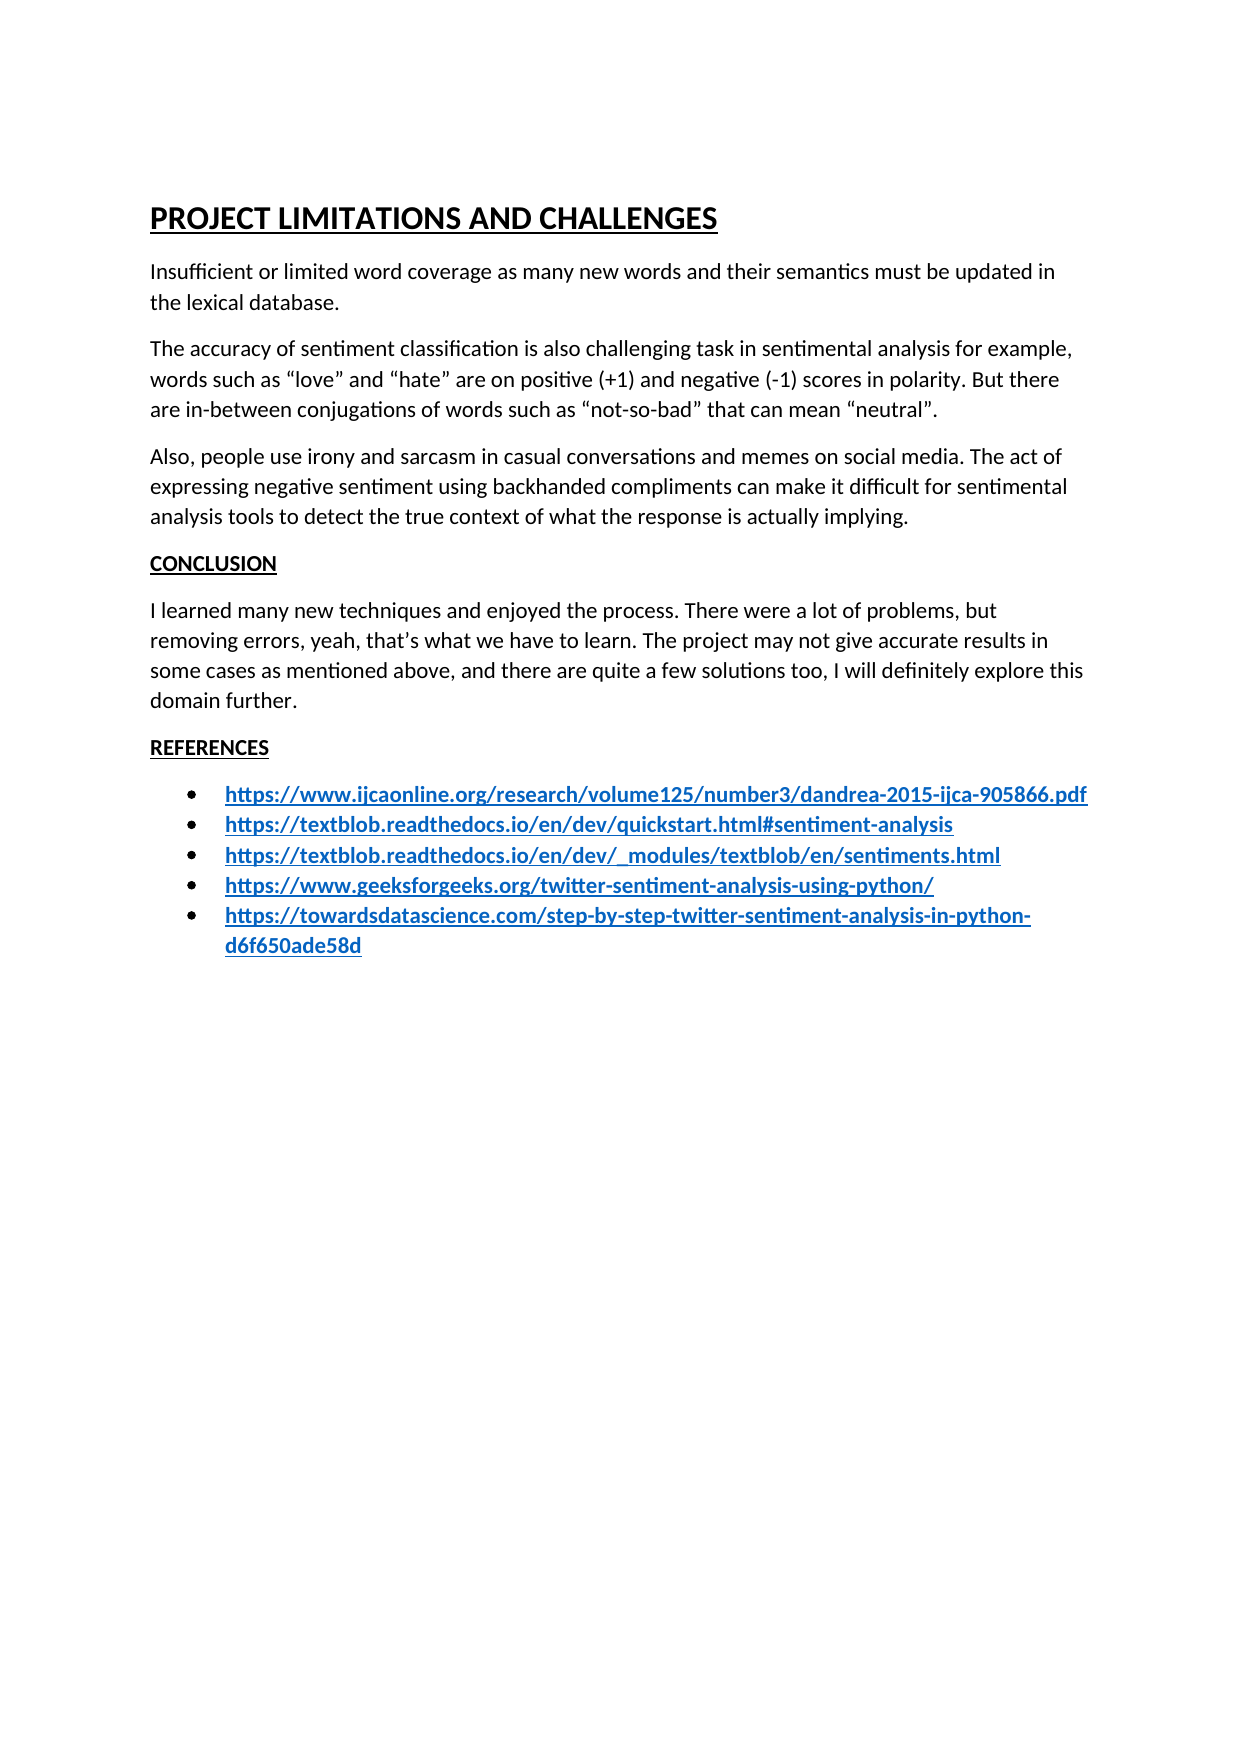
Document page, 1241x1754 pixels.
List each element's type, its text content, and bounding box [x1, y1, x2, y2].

list https://www.geeksforgeeks.org/twitter-sentiment-analysis-using-python/ [187, 871, 1090, 899]
text Insufficient or limited word coverage as many new words and their semantics must be updated in the lexical database. [150, 257, 1090, 316]
list https://textblob.readthedocs.io/en/dev/_modules/textblob/en/sentiments.html [187, 841, 1090, 869]
text Also, people use irony and sarcasm in casual conversations and memes on social media. The act of expressing negative sentiment using backhanded compliments can make it difficult for sentimental analysis tools to detect the true context of what the response is actually implying. [150, 442, 1090, 530]
text REFERENCES [150, 733, 1090, 762]
text The accuracy of sentiment classification is also challenging task in sentimental analysis for example, words such as “love” and “hate” are on positive (+1) and negative (-1) scores in polarity. But there are in-between conjugations of words such as “not-so-bad” that can mean “neutral”. [150, 334, 1090, 423]
text CONCLUSION [150, 549, 1090, 577]
text I learned many new techniques and enjoyed the process. There were a lot of problems, but removing errors, yeah, that’s what we have to learn. The project may not give accurate results in some cases as mentioned above, and there are quite a few solutions too, I will definitely explore this domain further. [150, 596, 1090, 715]
list https://towardsdatascience.com/step-by-step-twitter-sentiment-analysis-in-python-d6f650ade58d [187, 901, 1090, 959]
list https://www.ijcaonline.org/research/volume125/number3/dandrea-2015-ijca-905866.pdf [187, 780, 1090, 808]
text PROJECT LIMITATIONS AND CHALLENGES [150, 197, 1090, 238]
list https://textblob.readthedocs.io/en/dev/quickstart.html#sentiment-analysis [187, 811, 1090, 839]
